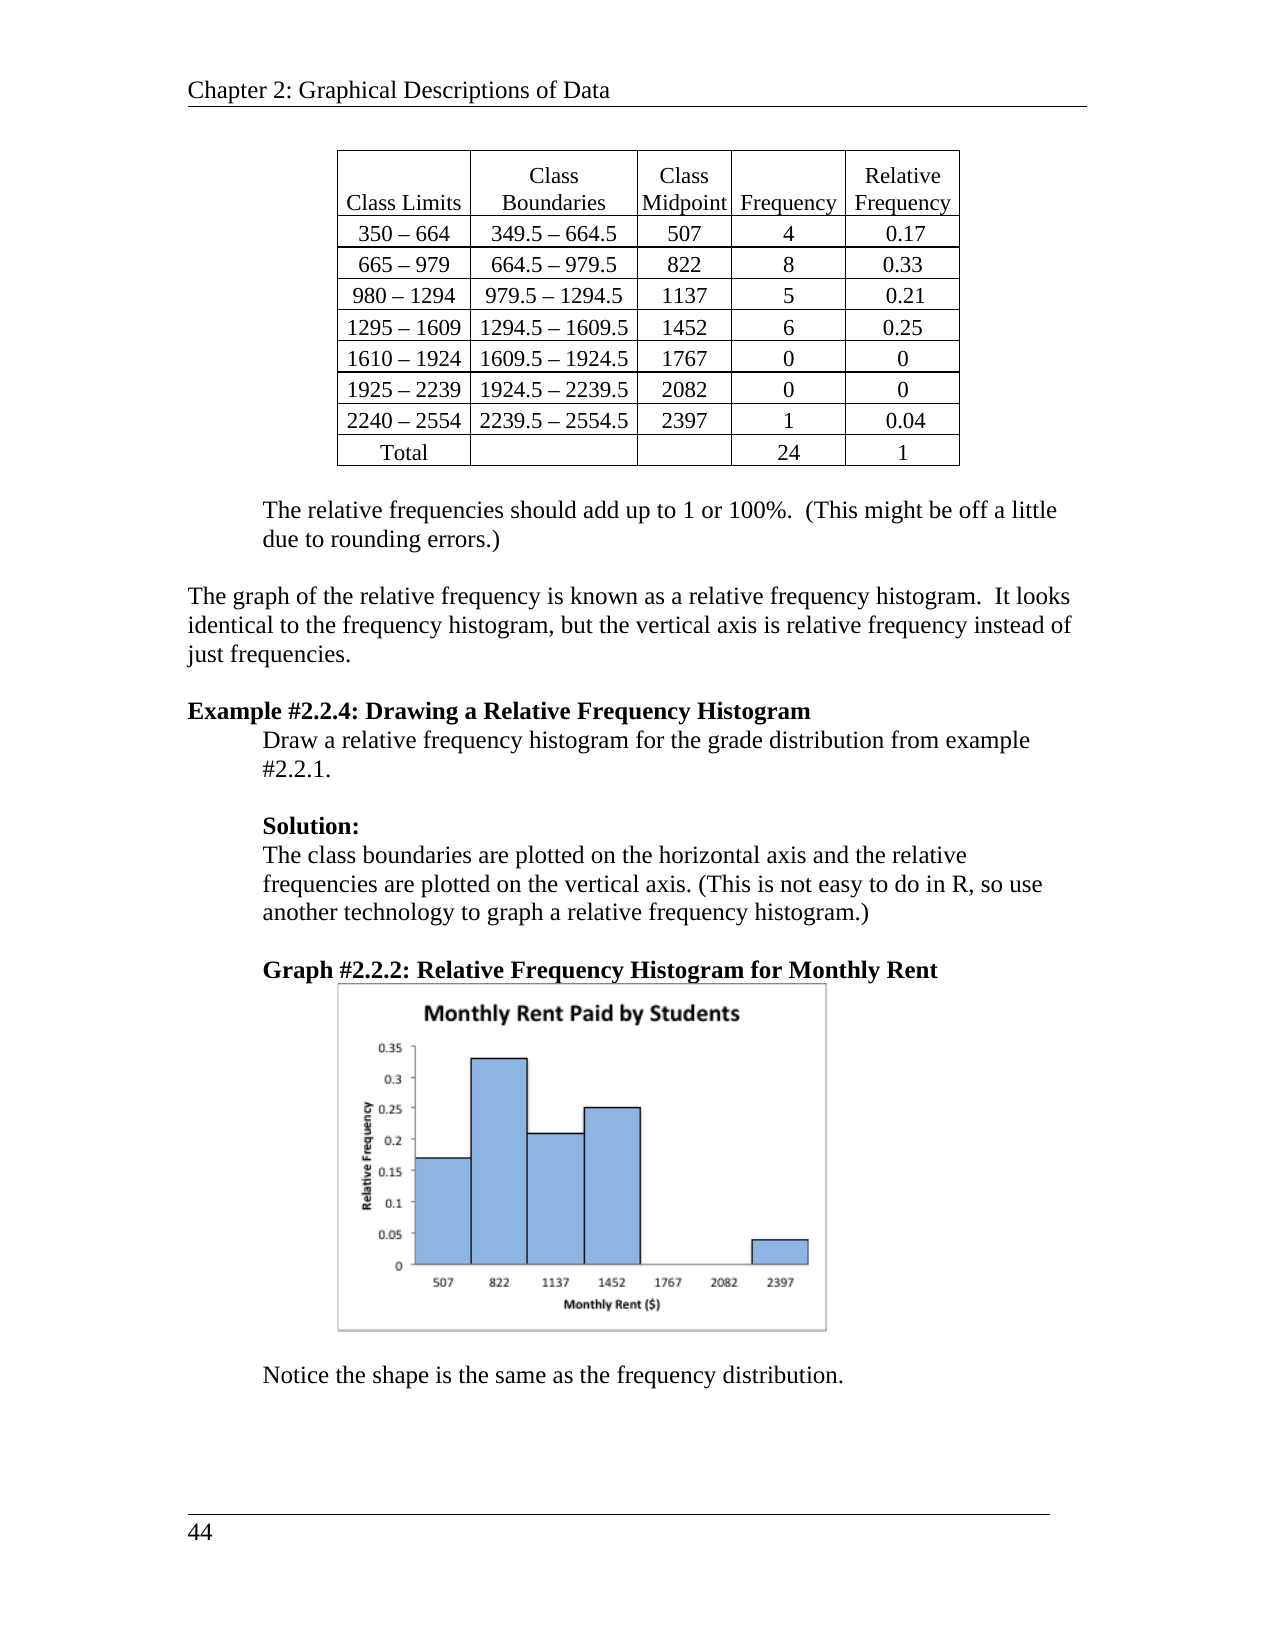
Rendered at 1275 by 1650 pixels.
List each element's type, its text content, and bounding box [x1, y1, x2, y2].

table_cell 1294.5 – 1609.5 [471, 310, 637, 340]
table_cell 4 [732, 216, 845, 246]
table_cell 979.5 – 1294.5 [471, 279, 637, 309]
table_cell 0 [846, 341, 959, 371]
table_cell 822 [638, 248, 731, 278]
table_cell 1 [732, 404, 845, 434]
table_cell 1767 [638, 341, 731, 371]
table_cell 24 [732, 435, 845, 465]
table_cell 0 [846, 373, 959, 403]
table_header Class Limits [338, 151, 470, 215]
table_header Relative Frequency [846, 151, 959, 215]
table_cell 1924.5 – 2239.5 [471, 373, 637, 403]
table_cell 1452 [638, 310, 731, 340]
table_cell 664.5 – 979.5 [471, 248, 637, 278]
picture [337, 983, 828, 1332]
table_cell 1 [846, 435, 959, 465]
table_cell 8 [732, 248, 845, 278]
text Notice the shape is the same as the frequency distribution. [262, 1361, 1087, 1389]
text The graph of the relative frequency is known as a relative frequency histogram. It looks identical to the frequency histogram, but the vertical axis is relative frequency instead of just frequencies. [187, 581, 1087, 667]
table_cell 350 – 664 [338, 216, 470, 246]
table_cell 0.21 [846, 279, 959, 309]
text The class boundaries are plotted on the horizontal axis and the relative frequencies are plotted on the vertical axis. (This is not easy to do in R, so use another technology to graph a relative frequency histogram.) [262, 840, 1087, 926]
table_cell 0.25 [846, 310, 959, 340]
table_cell 2239.5 – 2554.5 [471, 404, 637, 434]
table_cell 0 [732, 341, 845, 371]
text Example #2.2.4: Drawing a Relative Frequency Histogram [187, 696, 1087, 725]
text The relative frequencies should add up to 1 or 100%. (This might be off a little due to rounding errors.) [262, 495, 1087, 552]
table_cell 2240 – 2554 [338, 404, 470, 434]
table_cell 1137 [638, 279, 731, 309]
table_cell 349.5 – 664.5 [471, 216, 637, 246]
table_cell 2082 [638, 373, 731, 403]
table_cell 6 [732, 310, 845, 340]
table_header Class Midpoint [638, 151, 731, 215]
table_cell 1610 – 1924 [338, 341, 470, 371]
table_cell 507 [638, 216, 731, 246]
table_cell 0.33 [846, 248, 959, 278]
table_header Class Boundaries [471, 151, 637, 215]
table_cell [471, 435, 637, 465]
text Solution: [262, 811, 1087, 840]
table_cell 0 [732, 373, 845, 403]
table_cell 2397 [638, 404, 731, 434]
table_cell 665 – 979 [338, 248, 470, 278]
table_cell 0.04 [846, 404, 959, 434]
table_cell 980 – 1294 [338, 279, 470, 309]
table_cell 1295 – 1609 [338, 310, 470, 340]
table_cell Total [338, 435, 470, 465]
table_cell 5 [732, 279, 845, 309]
table_cell 0.17 [846, 216, 959, 246]
text Graph #2.2.2: Relative Frequency Histogram for Monthly Rent [187, 955, 1087, 984]
text Draw a relative frequency histogram for the grade distribution from example #2.2.1. [262, 725, 1087, 782]
table_header Frequency [732, 151, 845, 215]
table_cell 1609.5 – 1924.5 [471, 341, 637, 371]
table_cell 1925 – 2239 [338, 373, 470, 403]
table_cell [638, 435, 731, 465]
